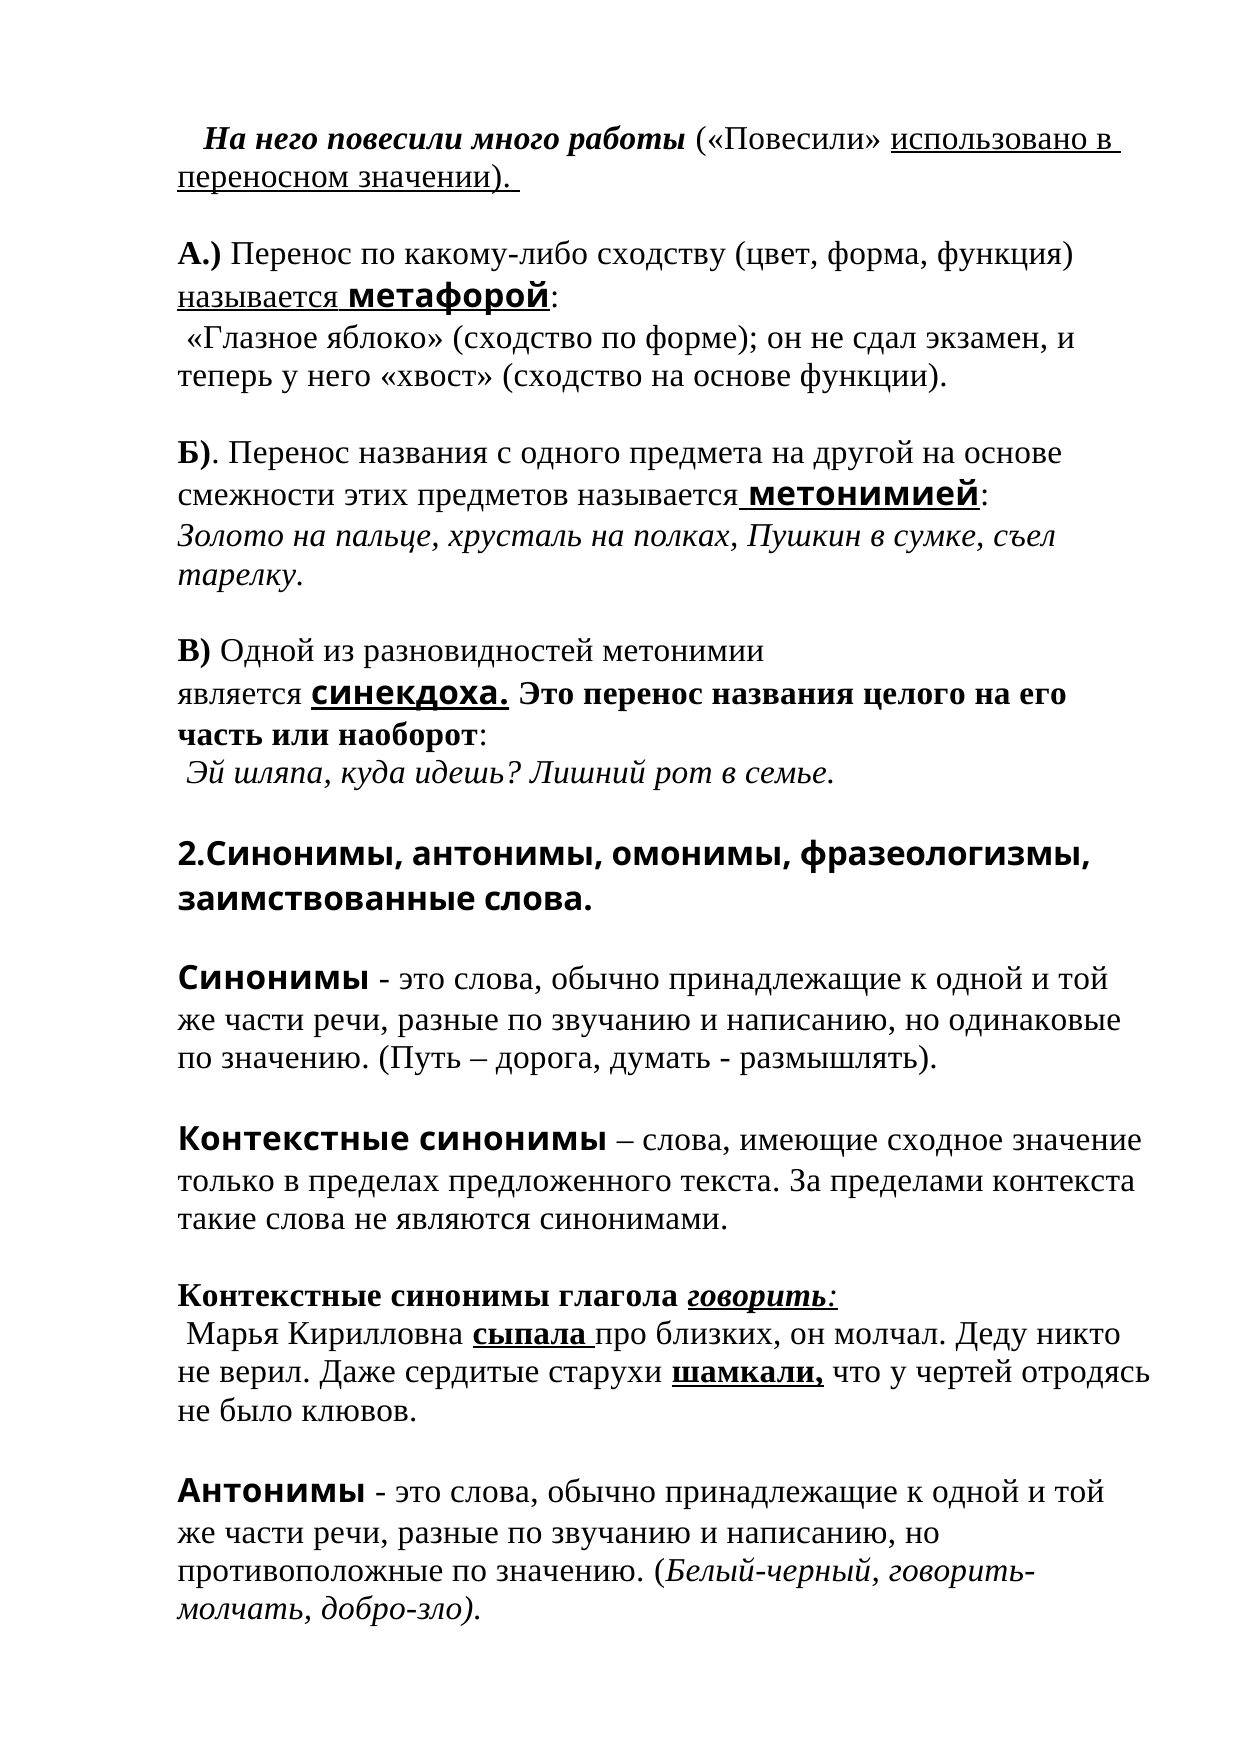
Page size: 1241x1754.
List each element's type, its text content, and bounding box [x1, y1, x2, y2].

text На него повесили много работы («Повесили» использовано в переносном значении). [177, 118, 1152, 195]
text Марья Кирилловна сыпала про близких, он молчал. Деду никто не верил. Даже сердитые старухи шамкали, что у чертей отродясь не было клювов. [177, 1313, 1152, 1428]
text Контекстные синонимы глагола говорить: [177, 1275, 1152, 1313]
text А.) Перенос по какому-либо сходству (цвет, форма, функция) называется метафорой: [177, 233, 1152, 317]
text 2.Синонимы, антонимы, омонимы, фразеологизмы, заимствованные слова. [177, 829, 1152, 954]
text Контекстные синонимы – слова, имеющие сходное значение только в пределах предложенного текста. За пределами контекста такие слова не являются синонимами. [177, 1114, 1152, 1236]
text Антонимы - это слова, обычно принадлежащие к одной и той же части речи, разные по звучанию и написанию, но противоположные по значению. (Белый-черный, говорить-молчать, добро-зло). [177, 1466, 1152, 1627]
text В) Одной из разновидностей метонимии является синекдоха. Это перенос названия целого на его часть или наоборот: [177, 631, 1152, 753]
text Золото на пальце, хрусталь на полках, Пушкин в сумке, съел тарелку. [177, 516, 1152, 592]
text Синонимы - это слова, обычно принадлежащие к одной и той же части речи, разные по звучанию и написанию, но одинаковые по значению. (Путь – дорога, думать - размышлять). [177, 954, 1152, 1076]
text Б). Перенос названия с одного предмета на другой на основе смежности этих предметов называется метонимией: [177, 432, 1152, 516]
text Эй шляпа, куда идешь? Лишний рот в семье. [177, 753, 1152, 791]
text «Глазное яблоко» (сходство по форме); он не сдал экзамен, и теперь у него «хвост» (сходство на основе функции). [177, 317, 1152, 393]
